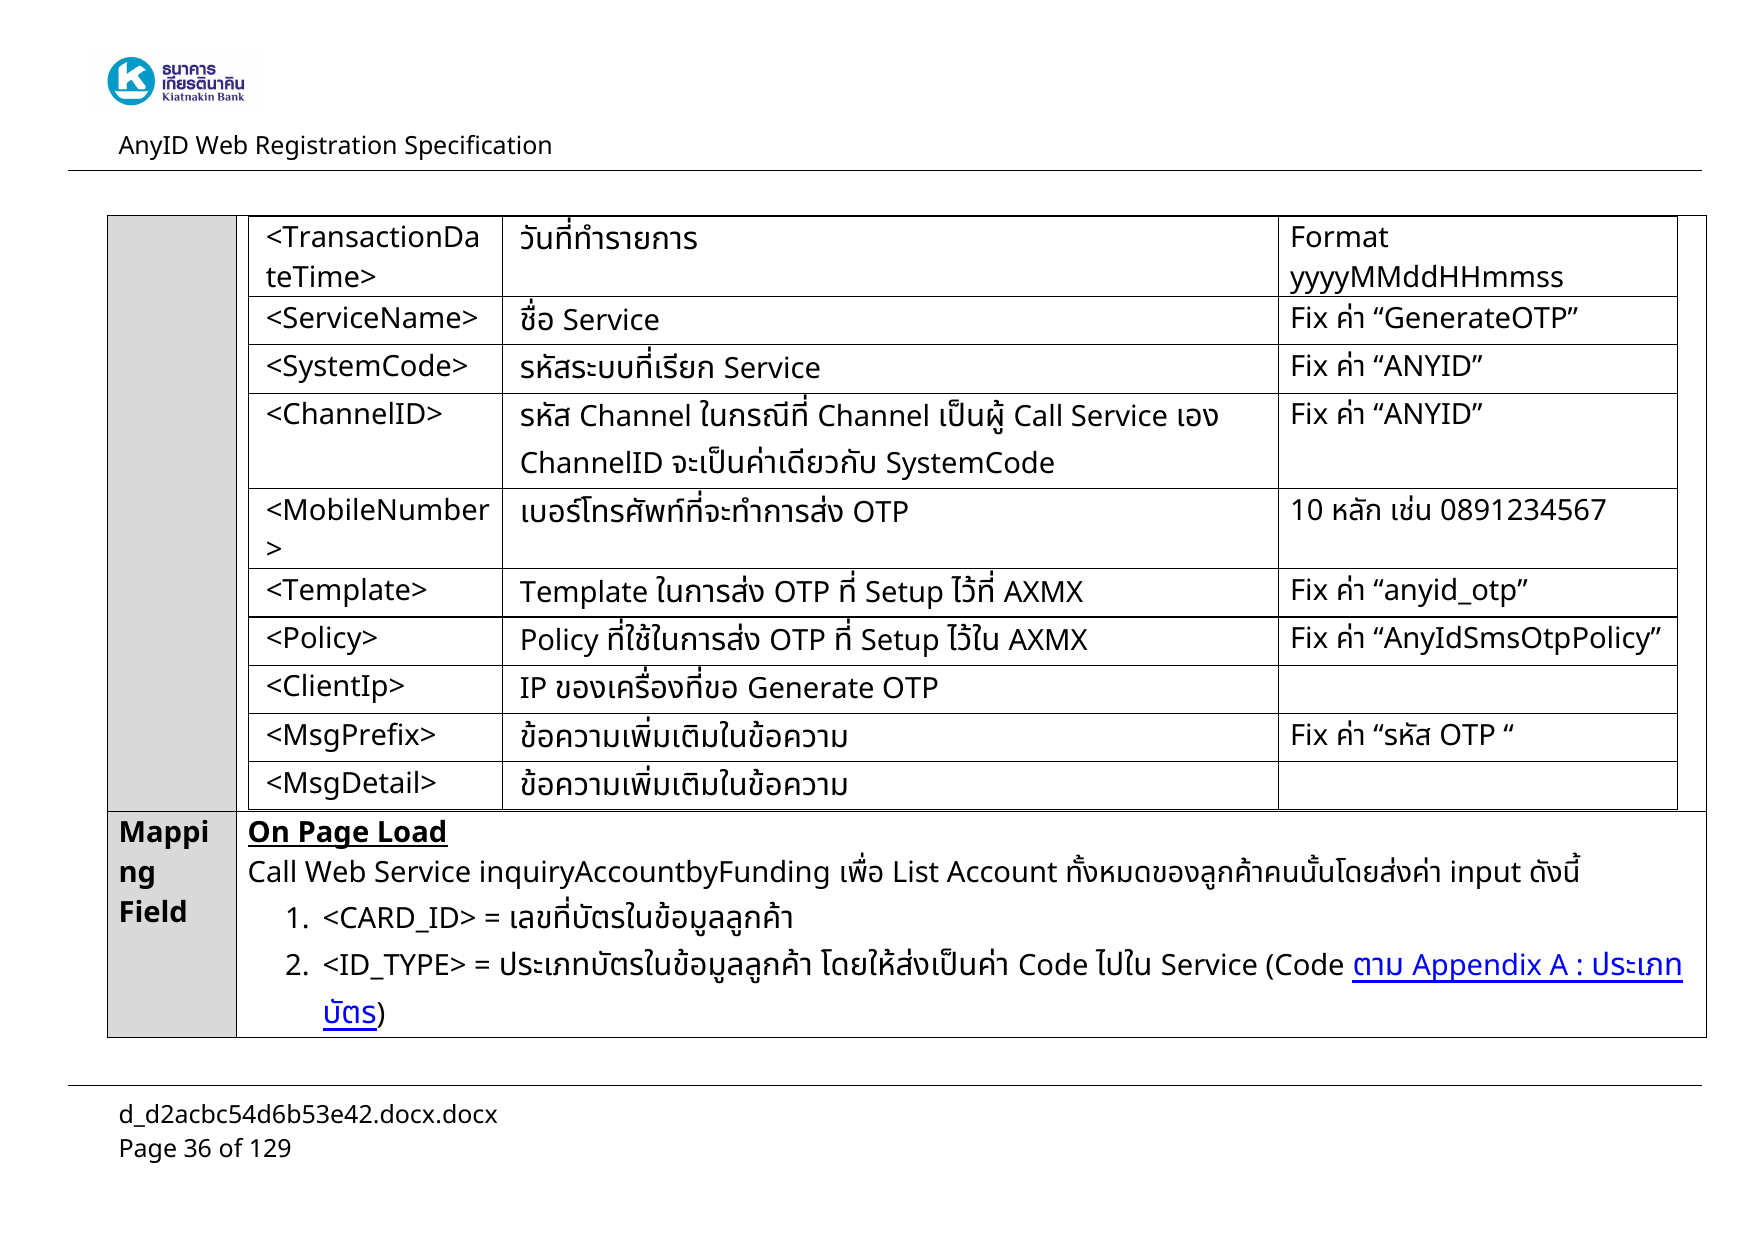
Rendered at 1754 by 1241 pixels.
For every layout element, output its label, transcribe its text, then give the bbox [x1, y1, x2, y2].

table_cell Interface [108, 216, 236, 811]
picture [92, 48, 264, 114]
table_cell Mapping Field [108, 812, 236, 1037]
table_cell CIS Web service : inquiryAccountbyFunding CAA Web service : GenerateOTP [237, 216, 1706, 811]
